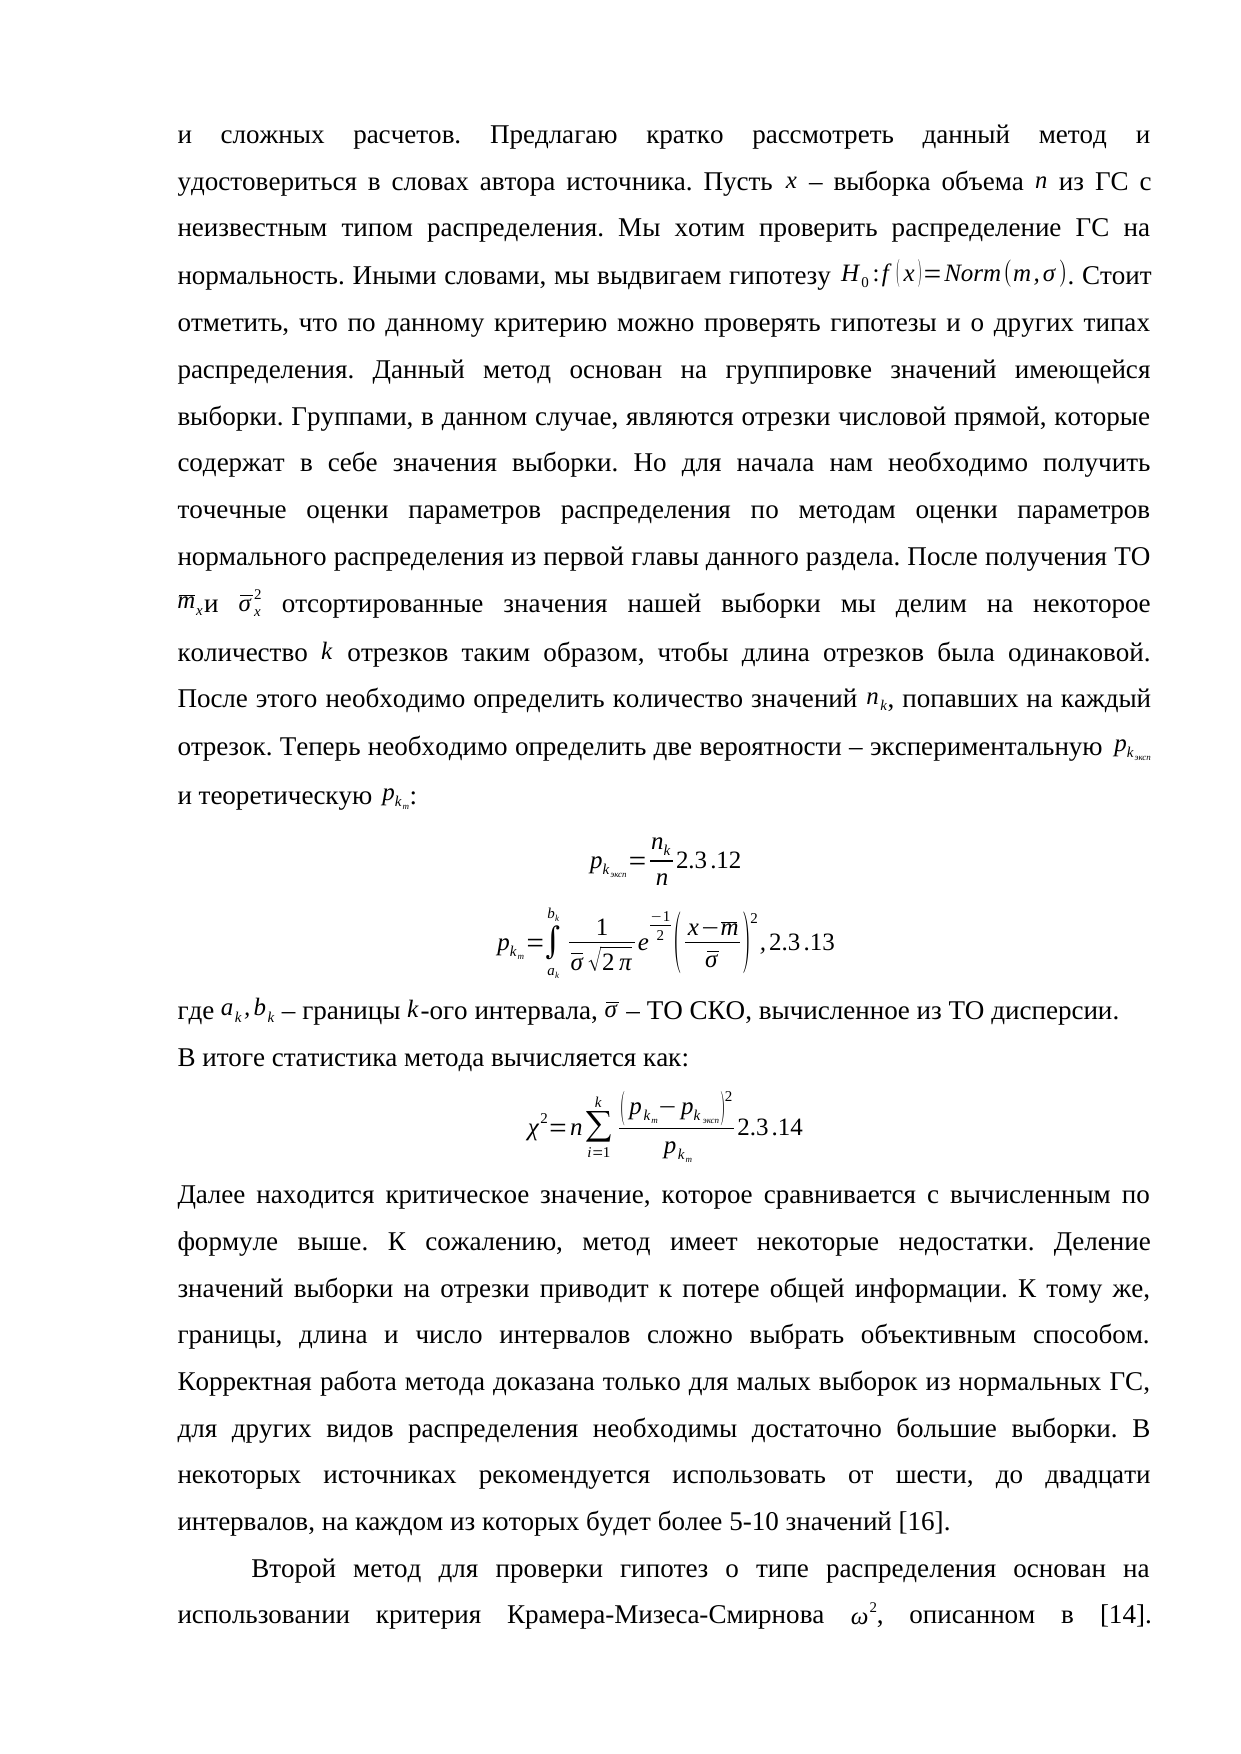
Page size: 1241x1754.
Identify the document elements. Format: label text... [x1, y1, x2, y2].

text Далее находится критическое значение, которое сравнивается с вычисленным по формуле выше. К сожалению, метод имеет некоторые недостатки. Деление значений выборки на отрезки приводит к потере общей информации. К тому же, границы, длина и число интервалов сложно выбрать объективным способом. Корректная работа метода доказана только для малых выборок из нормальных ГС, для других видов распределения необходимы достаточно большие выборки. В некоторых источниках рекомендуется использовать от шести, до двадцати интервалов, на каждом из которых будет более 5-10 значений [16]. [177, 1178, 1152, 1536]
text где – границы -ого интервала, – ТО СКО, вычисленное из ТО дисперсии. [177, 994, 1152, 1025]
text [177, 118, 1152, 812]
text В итоге статистика метода вычисляется как: [177, 1041, 1152, 1072]
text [177, 1552, 1152, 1629]
